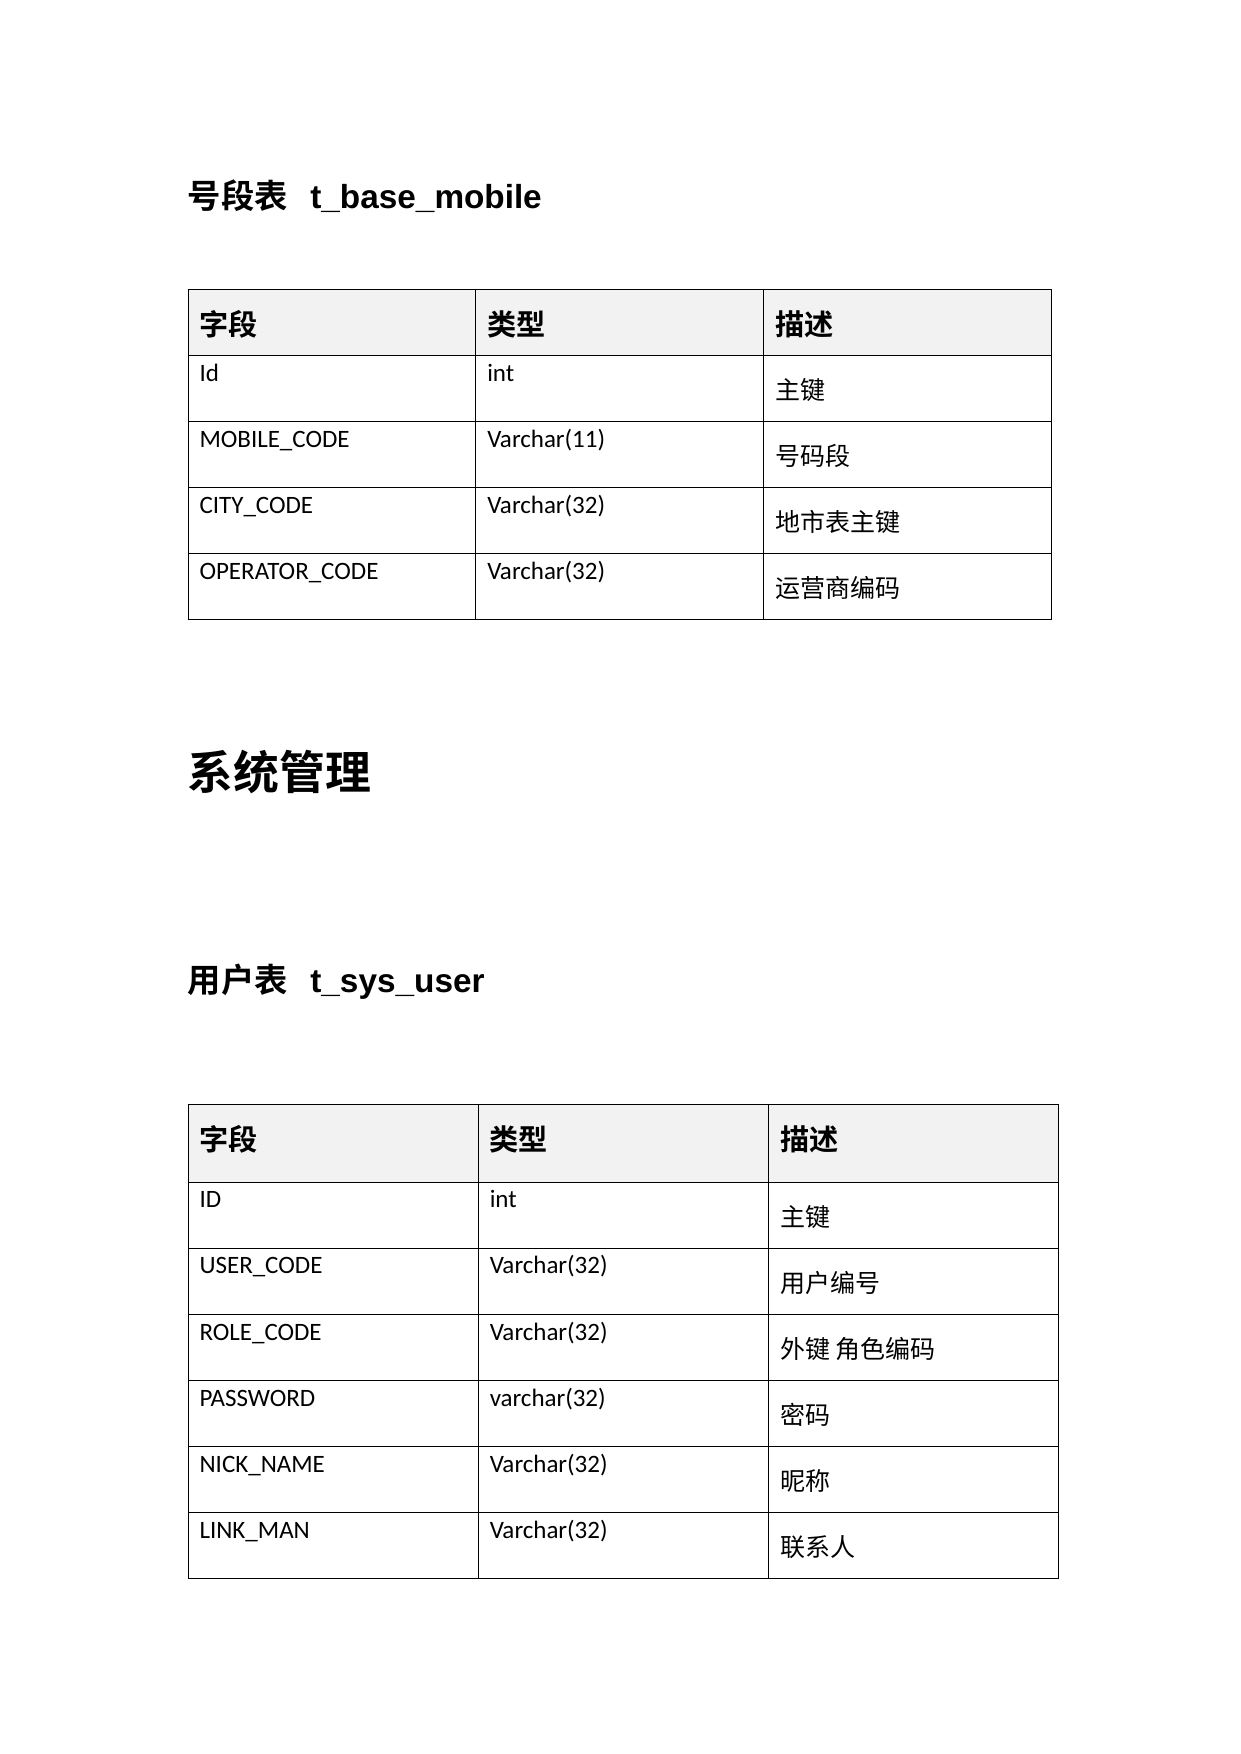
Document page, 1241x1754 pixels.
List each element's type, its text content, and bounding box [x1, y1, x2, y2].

subtitle 系统管理 [187, 720, 1053, 818]
table_cell LINK_MAN [189, 1513, 478, 1578]
table_cell 地市表主键 [764, 488, 1051, 553]
table_cell OPERATOR_CODE [189, 554, 475, 619]
table_cell 昵称 [769, 1447, 1058, 1512]
table_header 类型 [476, 290, 763, 355]
subtitle 用户表 t_sys_user [187, 945, 1053, 1010]
table_cell Varchar(11) [476, 422, 763, 487]
table_cell CITY_CODE [189, 488, 475, 553]
table_cell 密码 [769, 1381, 1058, 1446]
table_cell ID [189, 1183, 478, 1248]
table_cell ROLE_CODE [189, 1315, 478, 1380]
table_cell int [479, 1183, 768, 1248]
table_cell Varchar(32) [476, 554, 763, 619]
table_header 类型 [479, 1105, 768, 1182]
table_cell 用户编号 [769, 1249, 1058, 1314]
table_header 描述 [769, 1105, 1058, 1182]
table_cell NICK_NAME [189, 1447, 478, 1512]
table_cell 外键 角色编码 [769, 1315, 1058, 1380]
table_cell 运营商编码 [764, 554, 1051, 619]
table_cell Id [189, 356, 475, 421]
table_cell USER_CODE [189, 1249, 478, 1314]
table_cell Varchar(32) [479, 1249, 768, 1314]
table_cell PASSWORD [189, 1381, 478, 1446]
table_cell Varchar(32) [479, 1315, 768, 1380]
table_cell int [476, 356, 763, 421]
table_cell 主键 [764, 356, 1051, 421]
table_cell 联系人 [769, 1513, 1058, 1578]
table_cell Varchar(32) [476, 488, 763, 553]
table_header 字段 [189, 290, 475, 355]
table_cell varchar(32) [479, 1381, 768, 1446]
table_cell 号码段 [764, 422, 1051, 487]
subtitle 号段表 t_base_mobile [187, 162, 1053, 227]
table_header 字段 [189, 1105, 478, 1182]
table_cell 主键 [769, 1183, 1058, 1248]
table_header 描述 [764, 290, 1051, 355]
table_cell MOBILE_CODE [189, 422, 475, 487]
table_cell Varchar(32) [479, 1513, 768, 1578]
table_cell Varchar(32) [479, 1447, 768, 1512]
